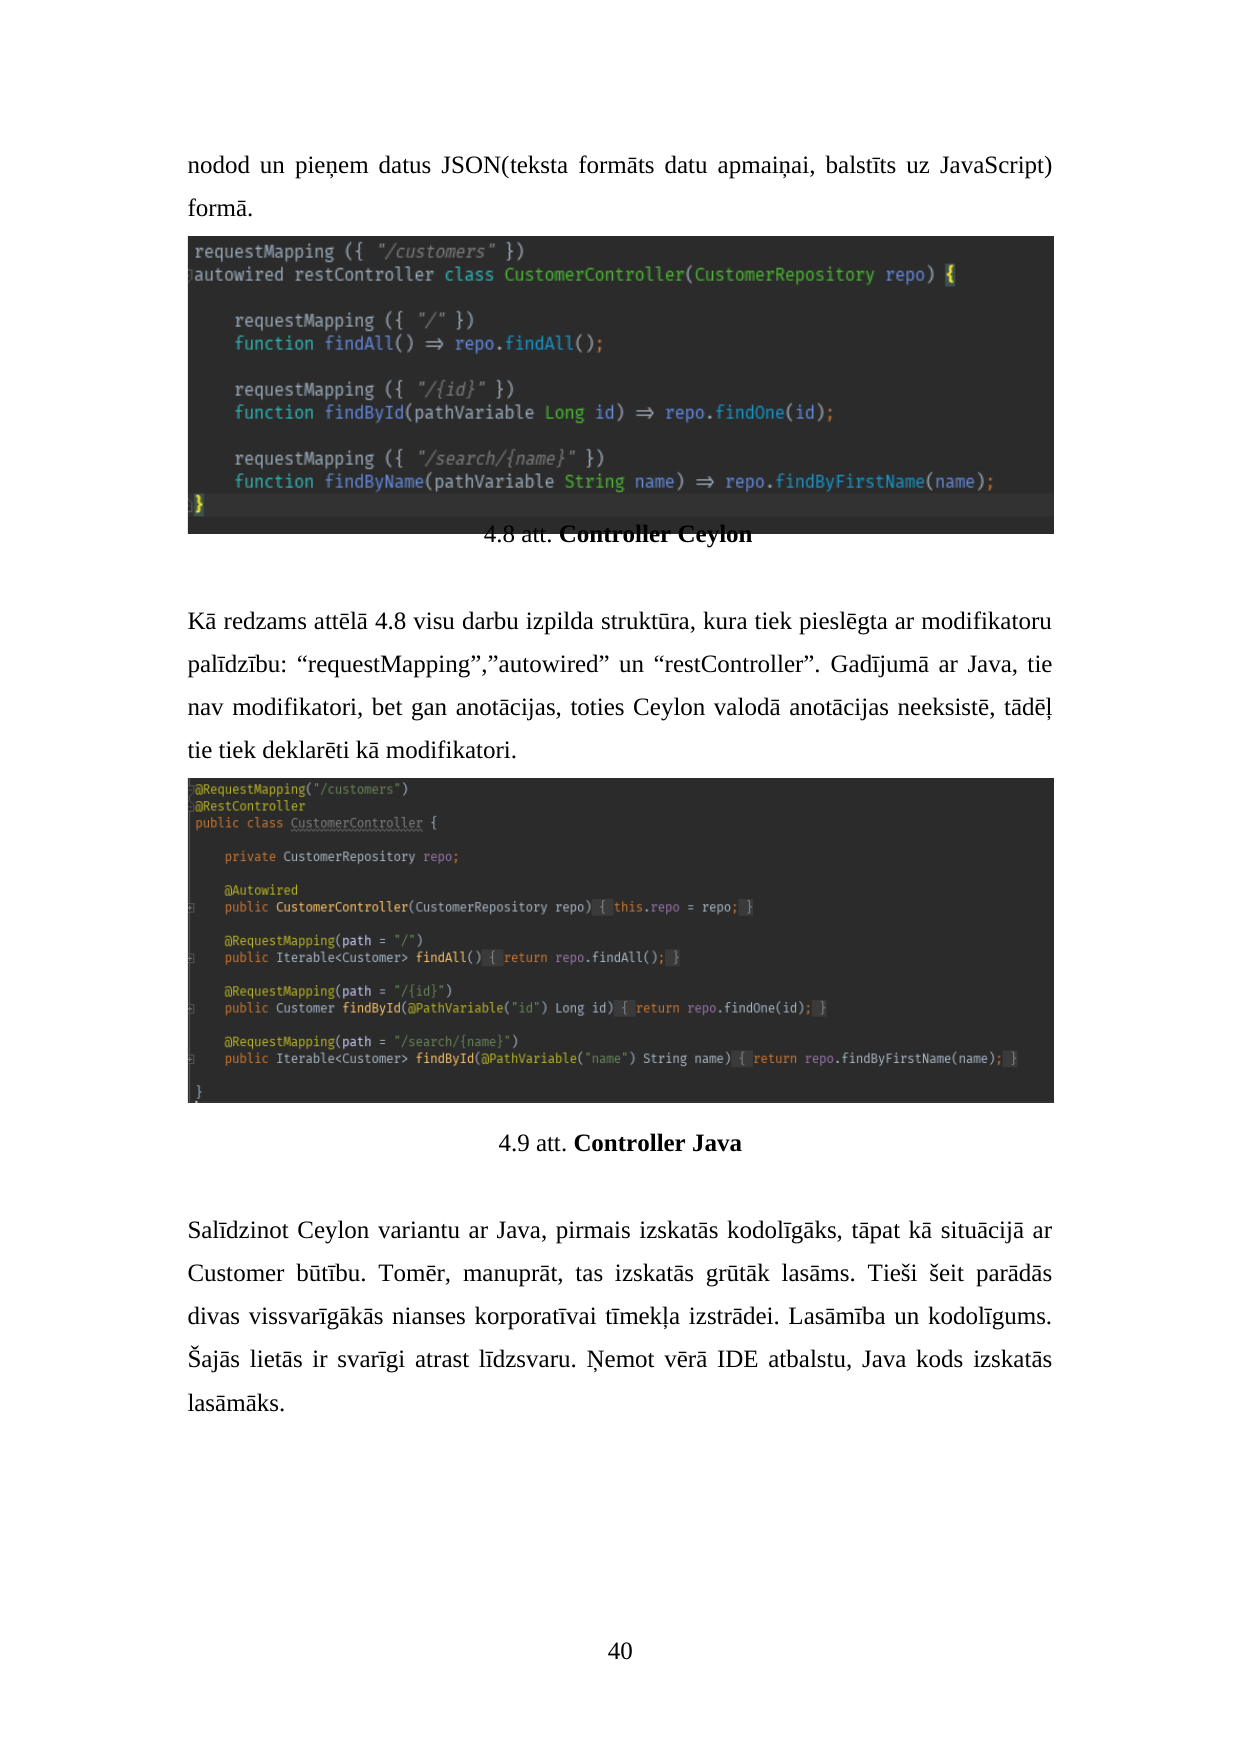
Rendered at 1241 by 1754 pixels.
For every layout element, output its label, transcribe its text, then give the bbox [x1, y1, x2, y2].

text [187, 150, 1053, 222]
picture [187, 778, 1054, 1103]
picture [187, 236, 1054, 534]
text Kā redzams attēlā 4.8 visu darbu izpilda struktūra, kura tiek pieslēgta ar modifikatoru palīdzību: “requestMapping”,”autowired” un “restController”. Gadījumā ar Java, tie nav modifikatori, bet gan anotācijas, toties Ceylon valodā anotācijas neeksistē, tādēļ tie tiek deklarēti kā modifikatori. [187, 606, 1053, 764]
text Salīdzinot Ceylon variantu ar Java, pirmais izskatās kodolīgāks, tāpat kā situācijā ar Customer būtību. Tomēr, manuprāt, tas izskatās grūtāk lasāms. Tieši šeit parādās divas vissvarīgākās nianses korporatīvai tīmekļa izstrādei. Lasāmība un kodolīgums. Šajās lietās ir svarīgi atrast līdzsvaru. Ņemot vērā IDE atbalstu, Java kods izskatās lasāmāks. [187, 1215, 1053, 1416]
